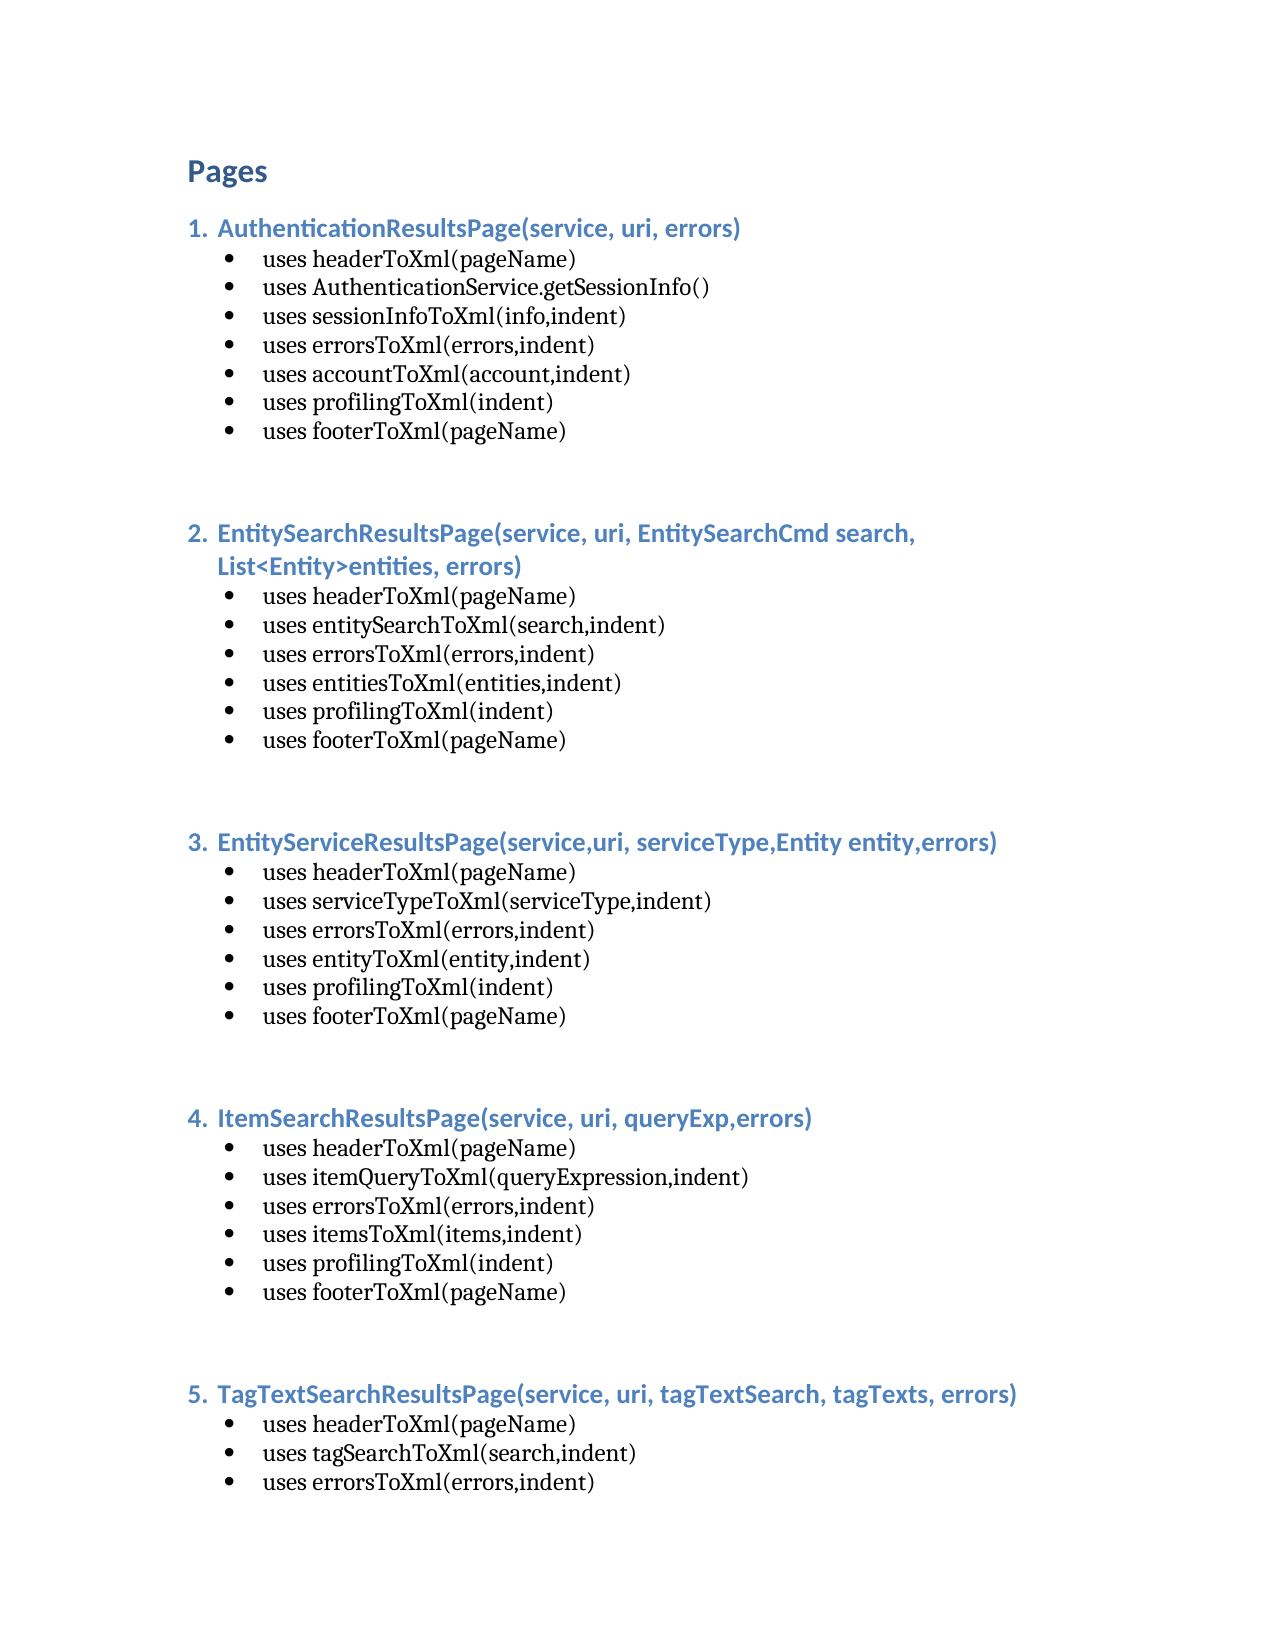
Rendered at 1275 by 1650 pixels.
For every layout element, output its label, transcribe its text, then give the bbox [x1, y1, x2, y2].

list EntitySearchResultsPage(service, uri, EntitySearchCmd search, List<Entity>entities, errors) [187, 516, 1087, 582]
subtitle AuthenticationResultsPage(service, uri, errors) [187, 212, 1087, 244]
list uses profilingToXml(indent) [225, 388, 1087, 417]
list uses footerToXml(pageName) [225, 1278, 1087, 1307]
list uses entityToXml(entity,indent) [225, 944, 1087, 973]
list uses headerToXml(pageName) [225, 582, 1087, 611]
list uses serviceTypeToXml(serviceType,indent) [225, 887, 1087, 916]
text Pages [187, 150, 1087, 191]
list uses errorsToXml(errors,indent) [225, 1192, 1087, 1220]
list uses profilingToXml(indent) [225, 1249, 1087, 1278]
list uses errorsToXml(errors,indent) [225, 331, 1087, 359]
list uses footerToXml(pageName) [225, 1002, 1087, 1031]
list uses sessionInfoToXml(info,indent) [225, 302, 1087, 331]
list uses errorsToXml(errors,indent) [225, 1468, 1087, 1496]
list uses profilingToXml(indent) [225, 697, 1087, 726]
list EntityServiceResultsPage(service,uri, serviceType,Entity entity,errors) [187, 825, 1087, 858]
list uses errorsToXml(errors,indent) [225, 640, 1087, 668]
list uses errorsToXml(errors,indent) [225, 916, 1087, 944]
list uses entitiesToXml(entities,indent) [225, 668, 1087, 697]
list uses footerToXml(pageName) [225, 417, 1087, 446]
list uses tagSearchToXml(search,indent) [225, 1439, 1087, 1468]
list uses itemQueryToXml(queryExpression,indent) [225, 1163, 1087, 1192]
list uses headerToXml(pageName) [225, 1134, 1087, 1163]
list uses headerToXml(pageName) [225, 244, 1087, 273]
list uses AuthenticationService.getSessionInfo() [225, 273, 1087, 302]
list uses headerToXml(pageName) [225, 858, 1087, 887]
list uses profilingToXml(indent) [225, 973, 1087, 1002]
list uses accountToXml(account,indent) [225, 359, 1087, 388]
list uses itemsToXml(items,indent) [225, 1220, 1087, 1249]
list ItemSearchResultsPage(service, uri, queryExp,errors) [187, 1101, 1087, 1134]
list uses headerToXml(pageName) [225, 1410, 1087, 1439]
list TagTextSearchResultsPage(service, uri, tagTextSearch, tagTexts, errors) [187, 1377, 1087, 1410]
list uses footerToXml(pageName) [225, 726, 1087, 755]
list uses entitySearchToXml(search,indent) [225, 611, 1087, 640]
